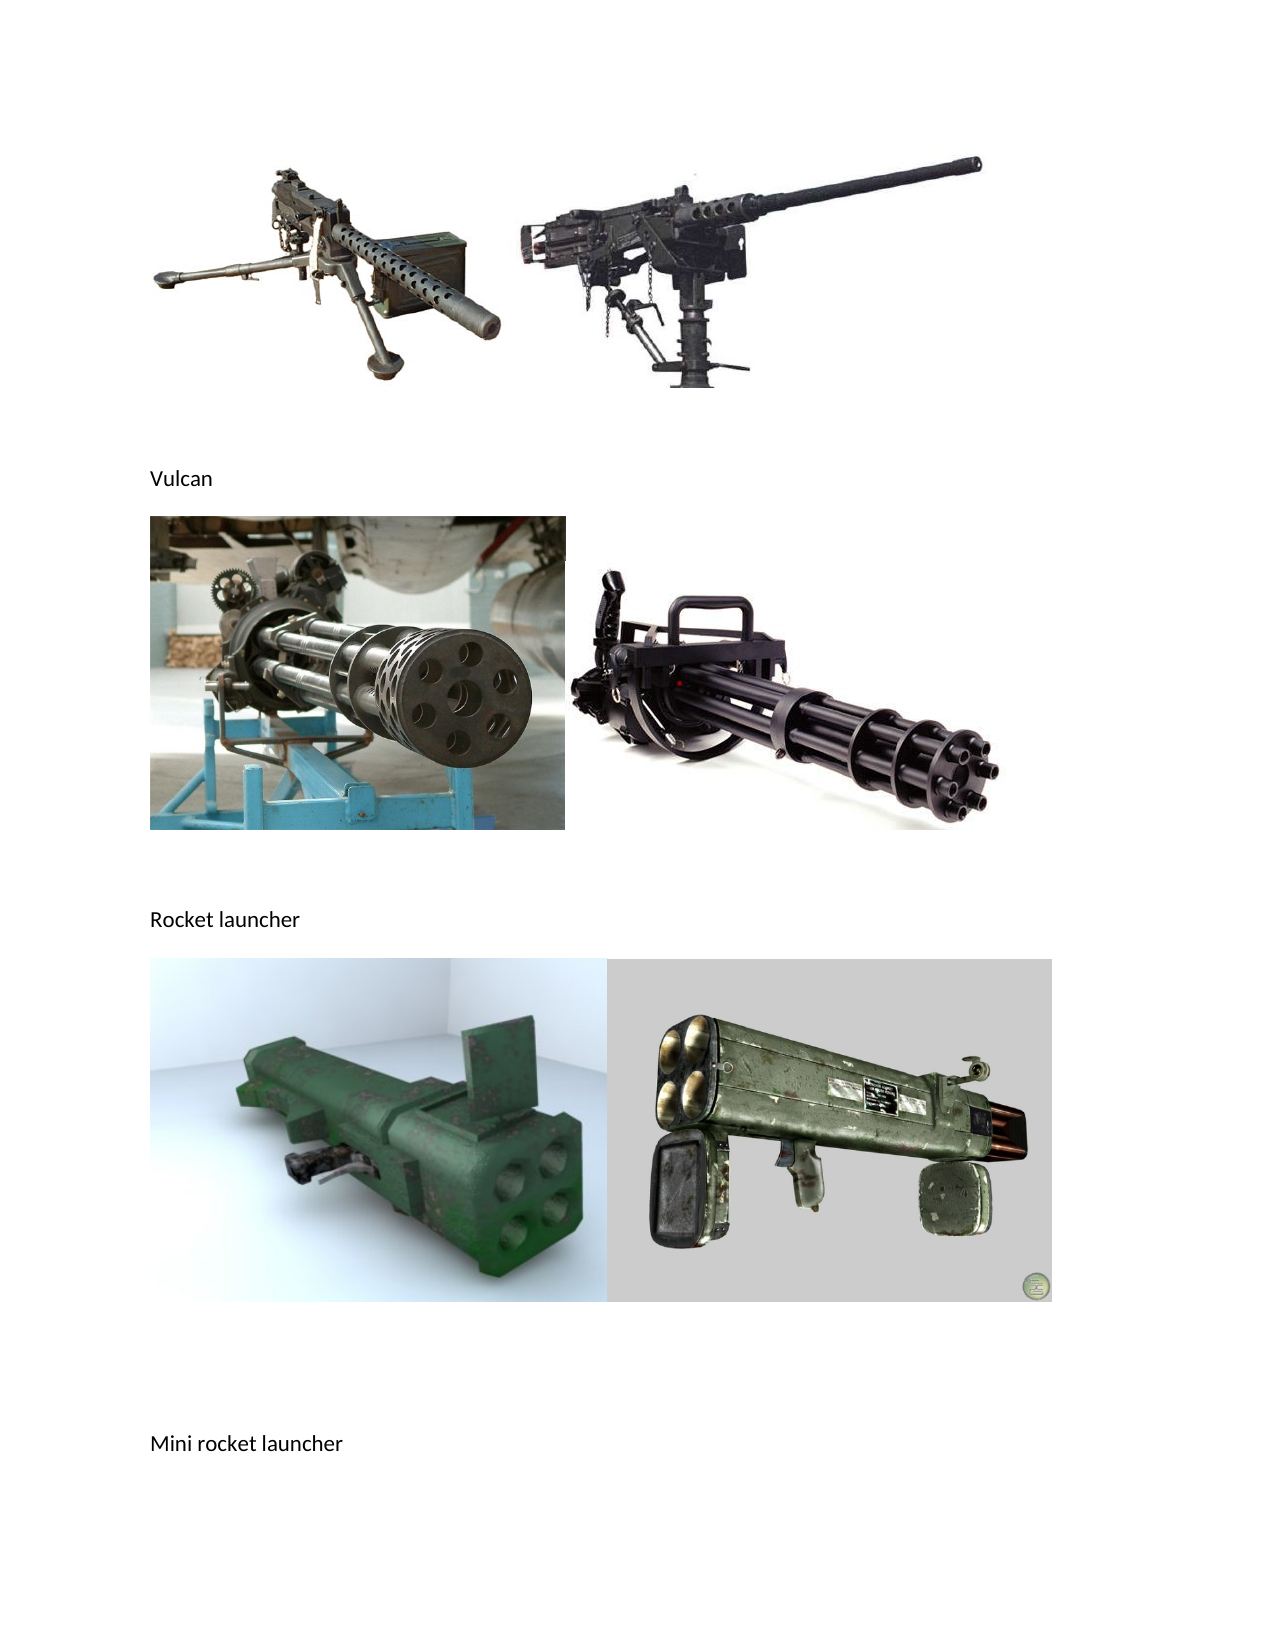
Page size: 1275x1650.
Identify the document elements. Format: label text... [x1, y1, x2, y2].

text Vulcan [150, 464, 1125, 492]
picture [150, 149, 988, 388]
text Mini rocket launcher [150, 1429, 1125, 1457]
picture [150, 516, 1007, 830]
text Rocket launcher [150, 905, 1125, 933]
picture [150, 958, 1052, 1302]
